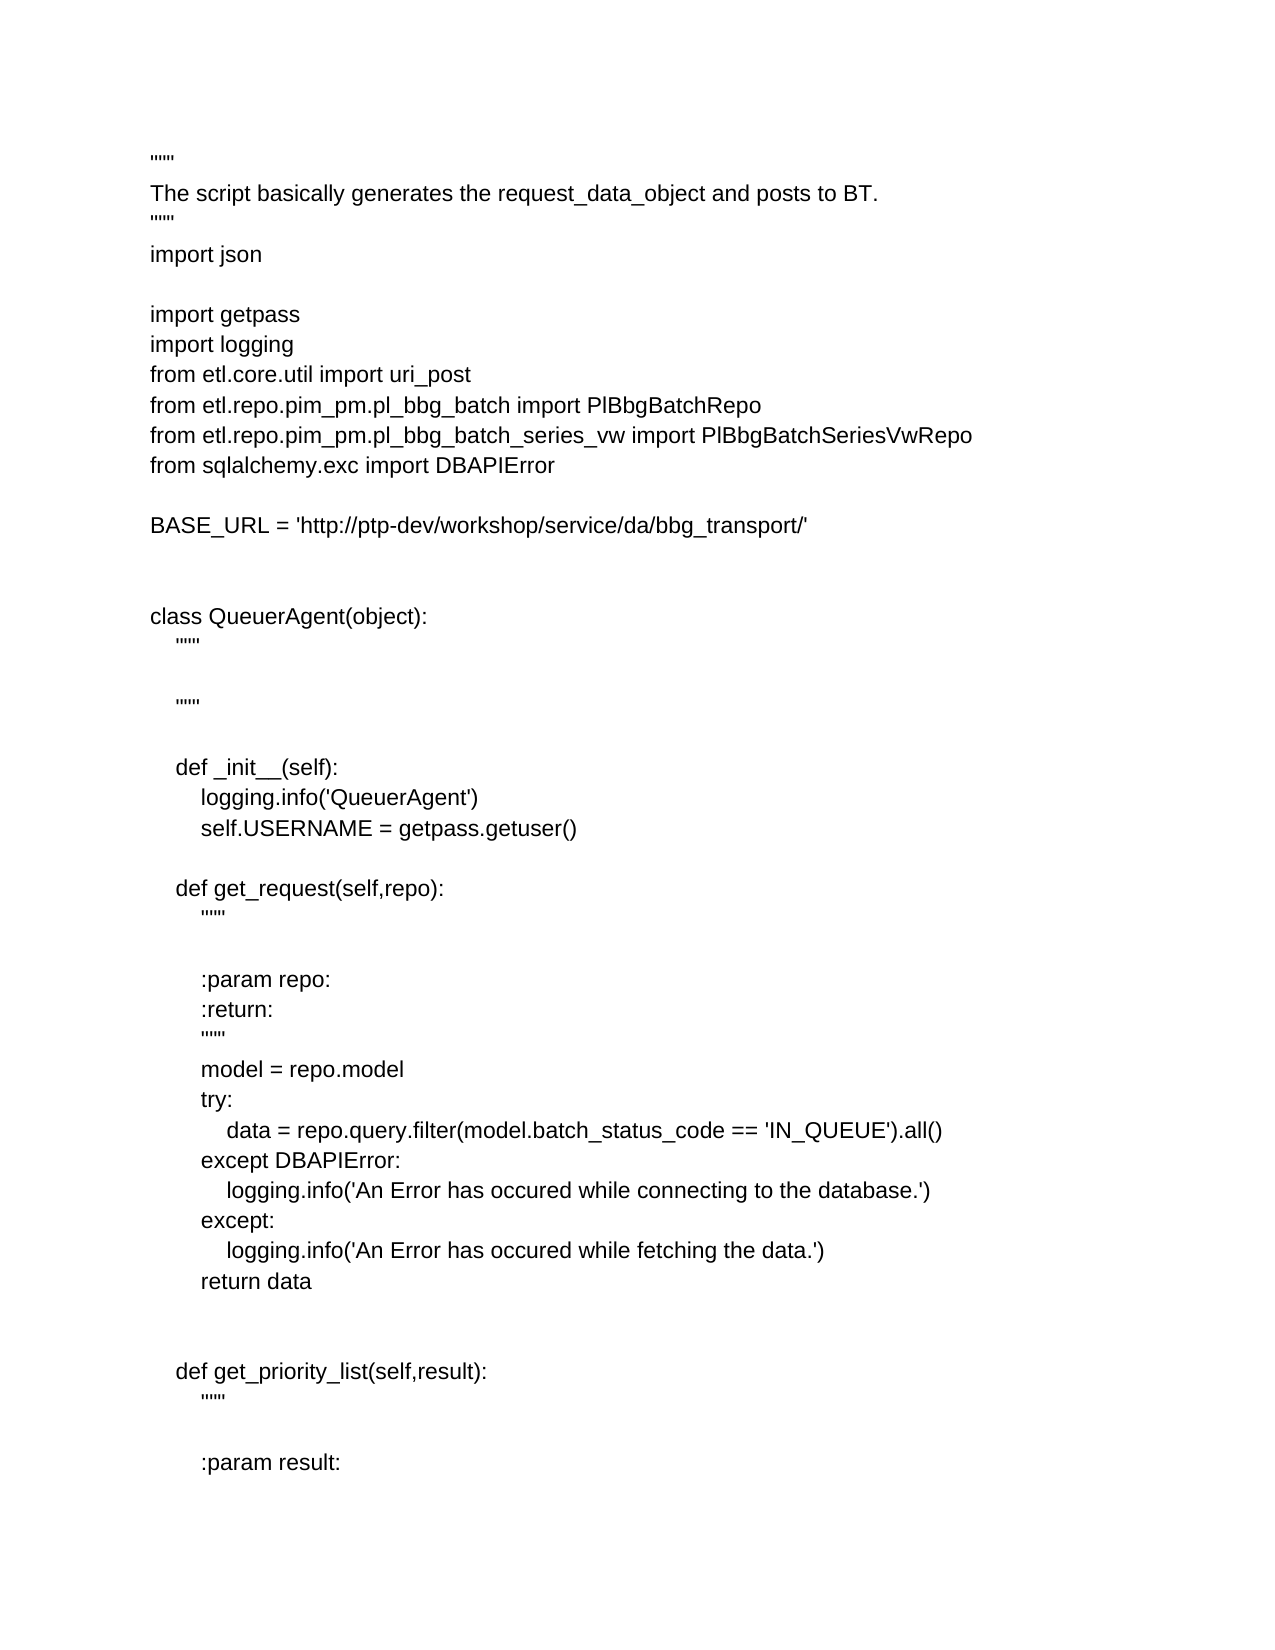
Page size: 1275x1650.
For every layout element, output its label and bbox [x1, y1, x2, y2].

text [150, 150, 1125, 1475]
